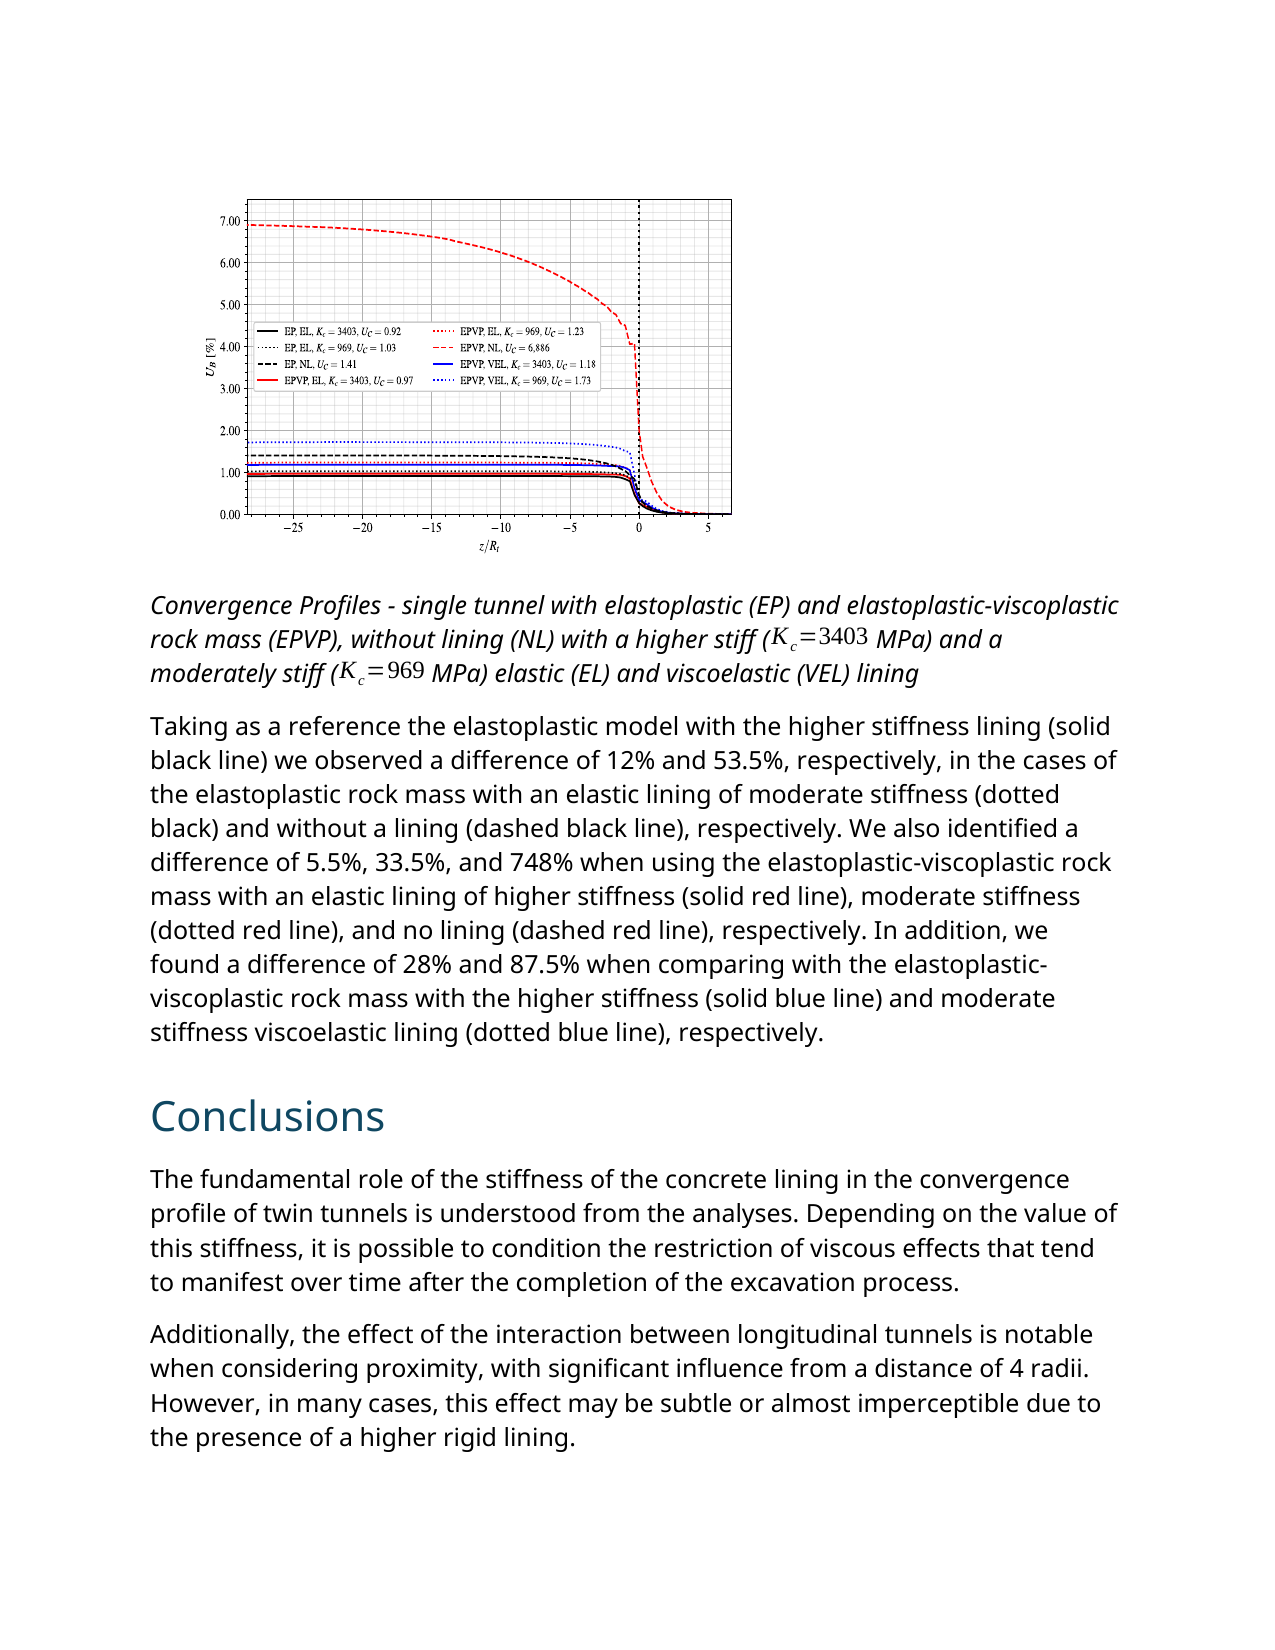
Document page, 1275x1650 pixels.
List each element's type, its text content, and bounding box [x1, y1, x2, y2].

subtitle Conclusions [150, 1087, 1125, 1143]
text Additionally, the effect of the interaction between longitudinal tunnels is notable when considering proximity, with significant influence from a distance of 4 radii. However, in many cases, this effect may be subtle or almost imperceptible due to the presence of a higher rigid lining. [150, 1317, 1125, 1453]
text The fundamental role of the stiffness of the concrete lining in the convergence profile of twin tunnels is understood from the analyses. Depending on the value of this stiffness, it is possible to condition the restriction of viscous effects that tend to manifest over time after the completion of the excavation process. [150, 1162, 1125, 1298]
text Convergence Profiles - single tunnel with elastoplastic (EP) and elastoplastic-viscoplastic rock mass (EPVP), without lining (NL) with a higher stiff ( MPa) and a moderately stiff ( MPa) elastic (EL) and viscoelastic (VEL) lining [150, 587, 1125, 690]
text Taking as a reference the elastoplastic model with the higher stiffness lining (solid black line) we observed a difference of 12% and 53.5%, respectively, in the cases of the elastoplastic rock mass with an elastic lining of moderate stiffness (dotted black) and without a lining (dashed black line), respectively. We also identified a difference of 5.5%, 33.5%, and 748% when using the elastoplastic-viscoplastic rock mass with an elastic lining of higher stiffness (solid red line), moderate stiffness (dotted red line), and no lining (dashed red line), respectively. In addition, we found a difference of 28% and 87.5% when comparing with the elastoplastic-viscoplastic rock mass with the higher stiffness (solid blue line) and moderate stiffness viscoelastic lining (dotted blue line), respectively. [150, 708, 1125, 1049]
